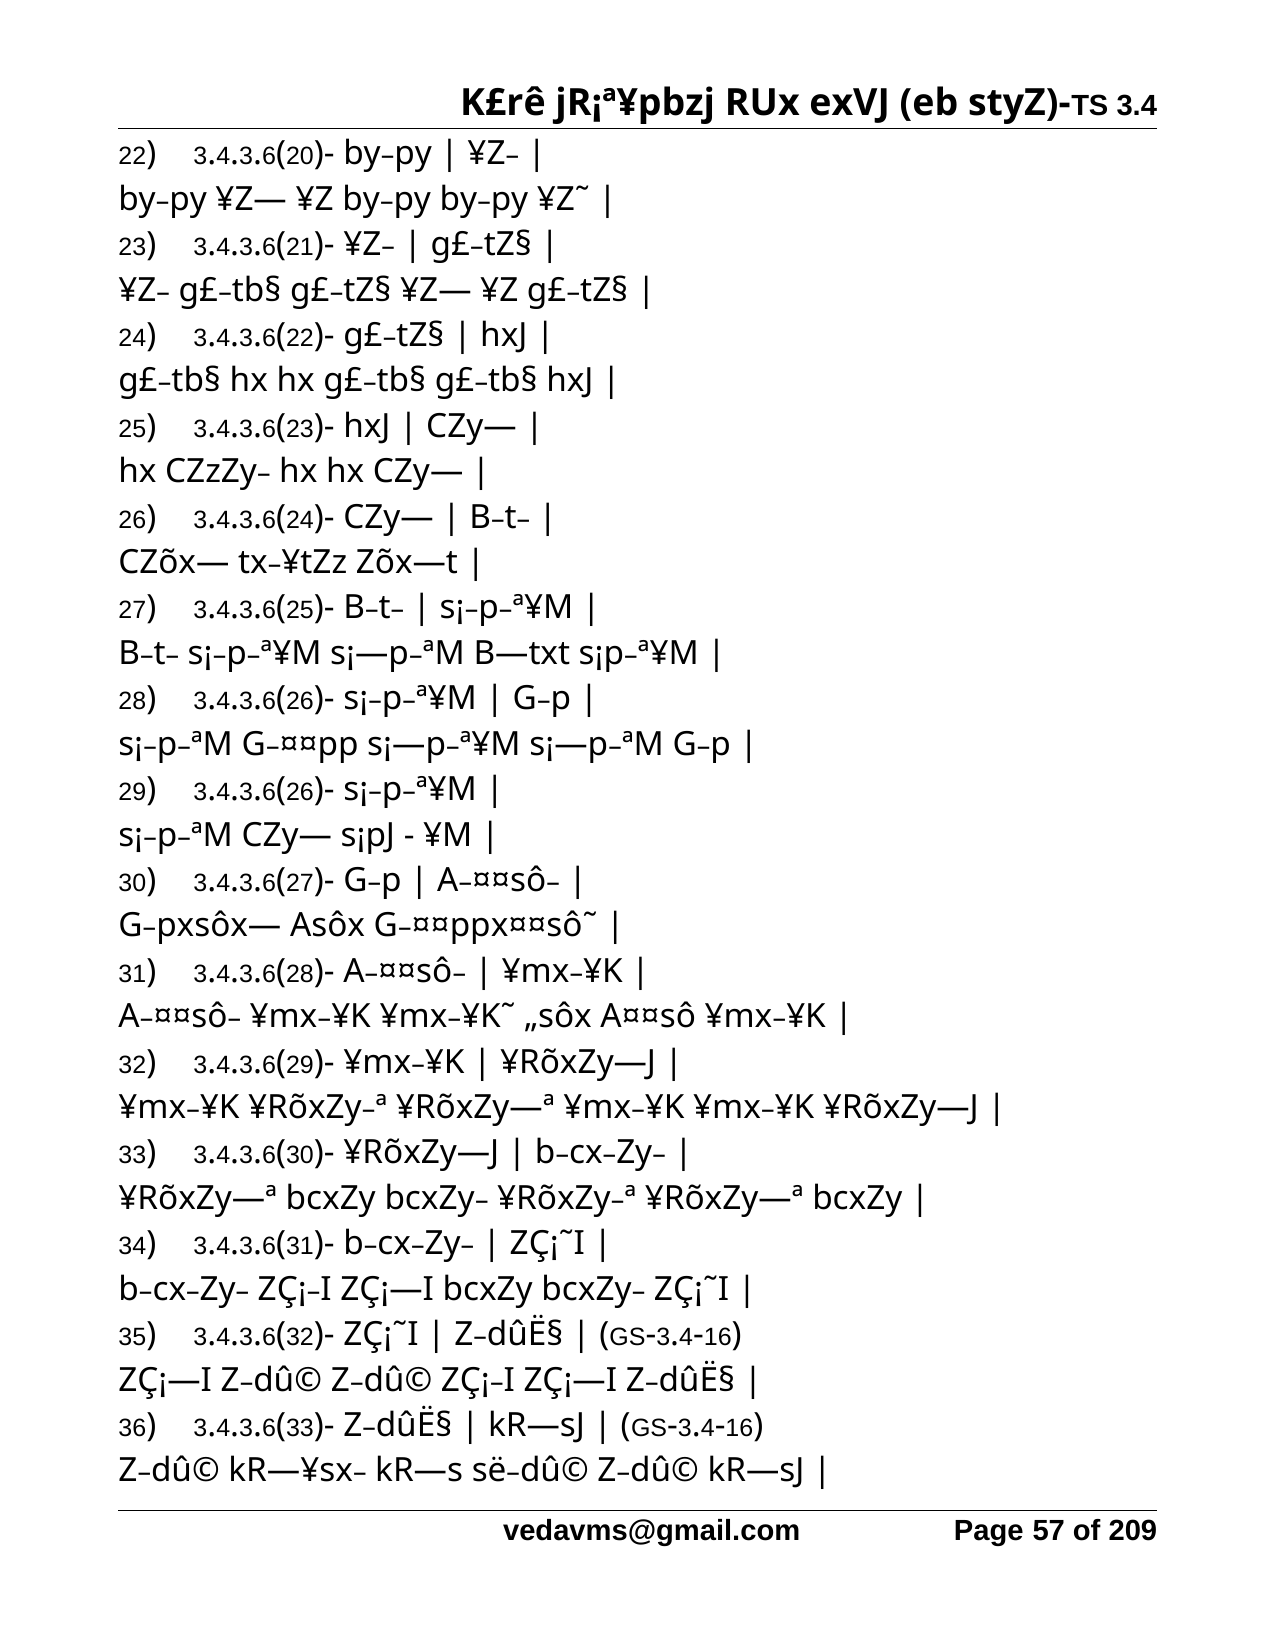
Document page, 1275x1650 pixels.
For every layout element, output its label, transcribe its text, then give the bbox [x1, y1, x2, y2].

text s¡–p–ªM CZy— s¡pJ - ¥M | [118, 810, 1157, 856]
text 28) 3.4.3.6(26)- s¡–p–ª¥M | G–p | [118, 674, 1157, 719]
text CZõx— tx–¥tZz Zõx—t | [118, 538, 1157, 583]
text 26) 3.4.3.6(24)- CZy— | B–t– | [118, 492, 1157, 538]
text g£–tb§ hx hx g£–tb§ g£–tb§ hxJ | [118, 356, 1157, 402]
text B–t– s¡–p–ª¥M s¡—p–ªM B—txt s¡p–ª¥M | [118, 629, 1157, 674]
text 34) 3.4.3.6(31)- b–cx–Zy– | ZÇ¡˜I | [118, 1219, 1157, 1264]
text 29) 3.4.3.6(26)- s¡–p–ª¥M | [118, 765, 1157, 810]
text ¥Z– g£–tb§ g£–tZ§ ¥Z— ¥Z g£–tZ§ | [118, 265, 1157, 311]
text 27) 3.4.3.6(25)- B–t– | s¡–p–ª¥M | [118, 583, 1157, 629]
text by–py ¥Z— ¥Z by–py by–py ¥Z˜ | [118, 174, 1157, 220]
text ZÇ¡—I Z–dû© Z–dû© ZÇ¡–I ZÇ¡—I Z–dûË§ | [118, 1355, 1157, 1401]
text 35) 3.4.3.6(32)- ZÇ¡˜I | Z–dûË§ | (GS-3.4-16) [118, 1310, 1157, 1355]
text 32) 3.4.3.6(29)- ¥mx–¥K | ¥RõxZy—J | [118, 1037, 1157, 1083]
text s¡–p–ªM G–¤¤pp s¡—p–ª¥M s¡—p–ªM G–p | [118, 719, 1157, 765]
text ¥mx–¥K ¥RõxZy–ª ¥RõxZy—ª ¥mx–¥K ¥mx–¥K ¥RõxZy—J | [118, 1083, 1157, 1128]
text 23) 3.4.3.6(21)- ¥Z– | g£–tZ§ | [118, 220, 1157, 265]
text 22) 3.4.3.6(20)- by–py | ¥Z– | [118, 129, 1157, 174]
text 31) 3.4.3.6(28)- A–¤¤sô– | ¥mx–¥K | [118, 947, 1157, 992]
text G–pxsôx— Asôx G–¤¤ppx¤¤sô˜ | [118, 901, 1157, 947]
text ¥RõxZy—ª bcxZy bcxZy– ¥RõxZy–ª ¥RõxZy—ª bcxZy | [118, 1174, 1157, 1219]
text A–¤¤sô– ¥mx–¥K ¥mx–¥K˜ „sôx A¤¤sô ¥mx–¥K | [118, 992, 1157, 1037]
text hx CZzZy– hx hx CZy— | [118, 447, 1157, 492]
text 33) 3.4.3.6(30)- ¥RõxZy—J | b–cx–Zy– | [118, 1128, 1157, 1174]
text 30) 3.4.3.6(27)- G–p | A–¤¤sô– | [118, 856, 1157, 901]
text 24) 3.4.3.6(22)- g£–tZ§ | hxJ | [118, 311, 1157, 356]
text 36) 3.4.3.6(33)- Z–dûË§ | kR—sJ | (GS-3.4-16) [118, 1401, 1157, 1446]
text Z–dû© kR—¥sx– kR—s së–dû© Z–dû© kR—sJ | [118, 1446, 1157, 1492]
text 25) 3.4.3.6(23)- hxJ | CZy— | [118, 402, 1157, 447]
text b–cx–Zy– ZÇ¡–I ZÇ¡—I bcxZy bcxZy– ZÇ¡˜I | [118, 1264, 1157, 1310]
